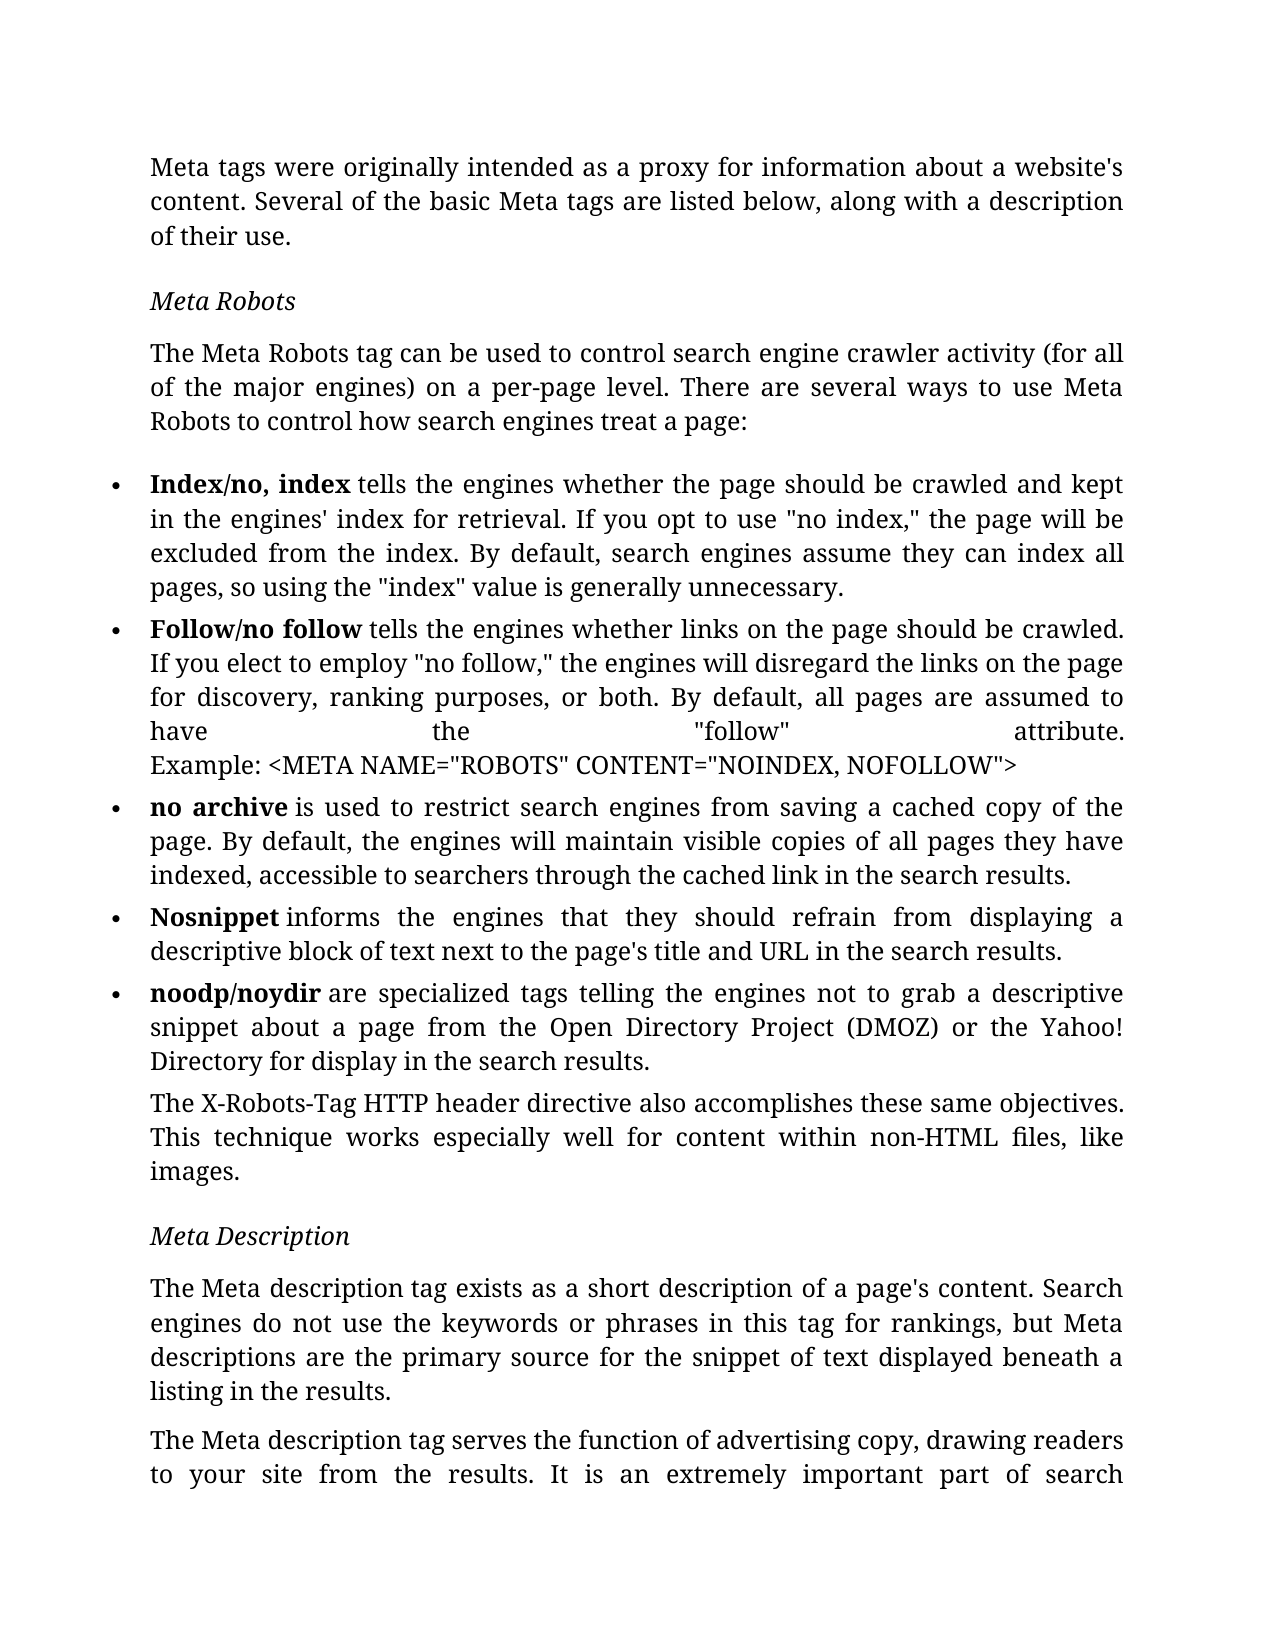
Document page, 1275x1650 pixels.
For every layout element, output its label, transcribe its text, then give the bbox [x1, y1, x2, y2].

text The Meta description tag exists as a short description of a page's content. Search engines do not use the keywords or phrases in this tag for rankings, but Meta descriptions are the primary source for the snippet of text displayed beneath a listing in the results. [150, 1271, 1125, 1407]
text Meta tags were originally intended as a proxy for information about a website's content. Several of the basic Meta tags are listed below, along with a description of their use. [150, 150, 1125, 252]
text The X-Robots-Tag HTTP header directive also accomplishes these same objectives. This technique works especially well for content within non-HTML files, like images. [150, 1085, 1125, 1187]
list Follow/no follow tells the engines whether links on the page should be crawled. If you elect to employ "no follow," the engines will disregard the links on the page for discovery, ranking purposes, or both. By default, all pages are assumed to have the "follow" attribute. Example: <META NAME="ROBOTS" CONTENT="NOINDEX, NOFOLLOW"> [112, 611, 1125, 782]
list no archive is used to restrict search engines from saving a cached copy of the page. By default, the engines will maintain visible copies of all pages they have indexed, accessible to searchers through the cached link in the search results. [112, 789, 1125, 892]
subtitle Meta Description [150, 1219, 1125, 1253]
list Nosnippet informs the engines that they should refrain from displaying a descriptive block of text next to the page's title and URL in the search results. [112, 899, 1125, 967]
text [150, 1423, 1125, 1491]
list Index/no, index tells the engines whether the page should be crawled and kept in the engines' index for retrieval. If you opt to use "no index," the page will be excluded from the index. By default, search engines assume they can index all pages, so using the "index" value is generally unnecessary. [112, 467, 1125, 603]
list noodp/noydir are specialized tags telling the engines not to grab a descriptive snippet about a page from the Open Directory Project (DMOZ) or the Yahoo! Directory for display in the search results. [112, 975, 1125, 1077]
subtitle Meta Robots [150, 283, 1125, 317]
text The Meta Robots tag can be used to control search engine crawler activity (for all of the major engines) on a per-page level. There are several ways to use Meta Robots to control how search engines treat a page: [150, 336, 1125, 438]
